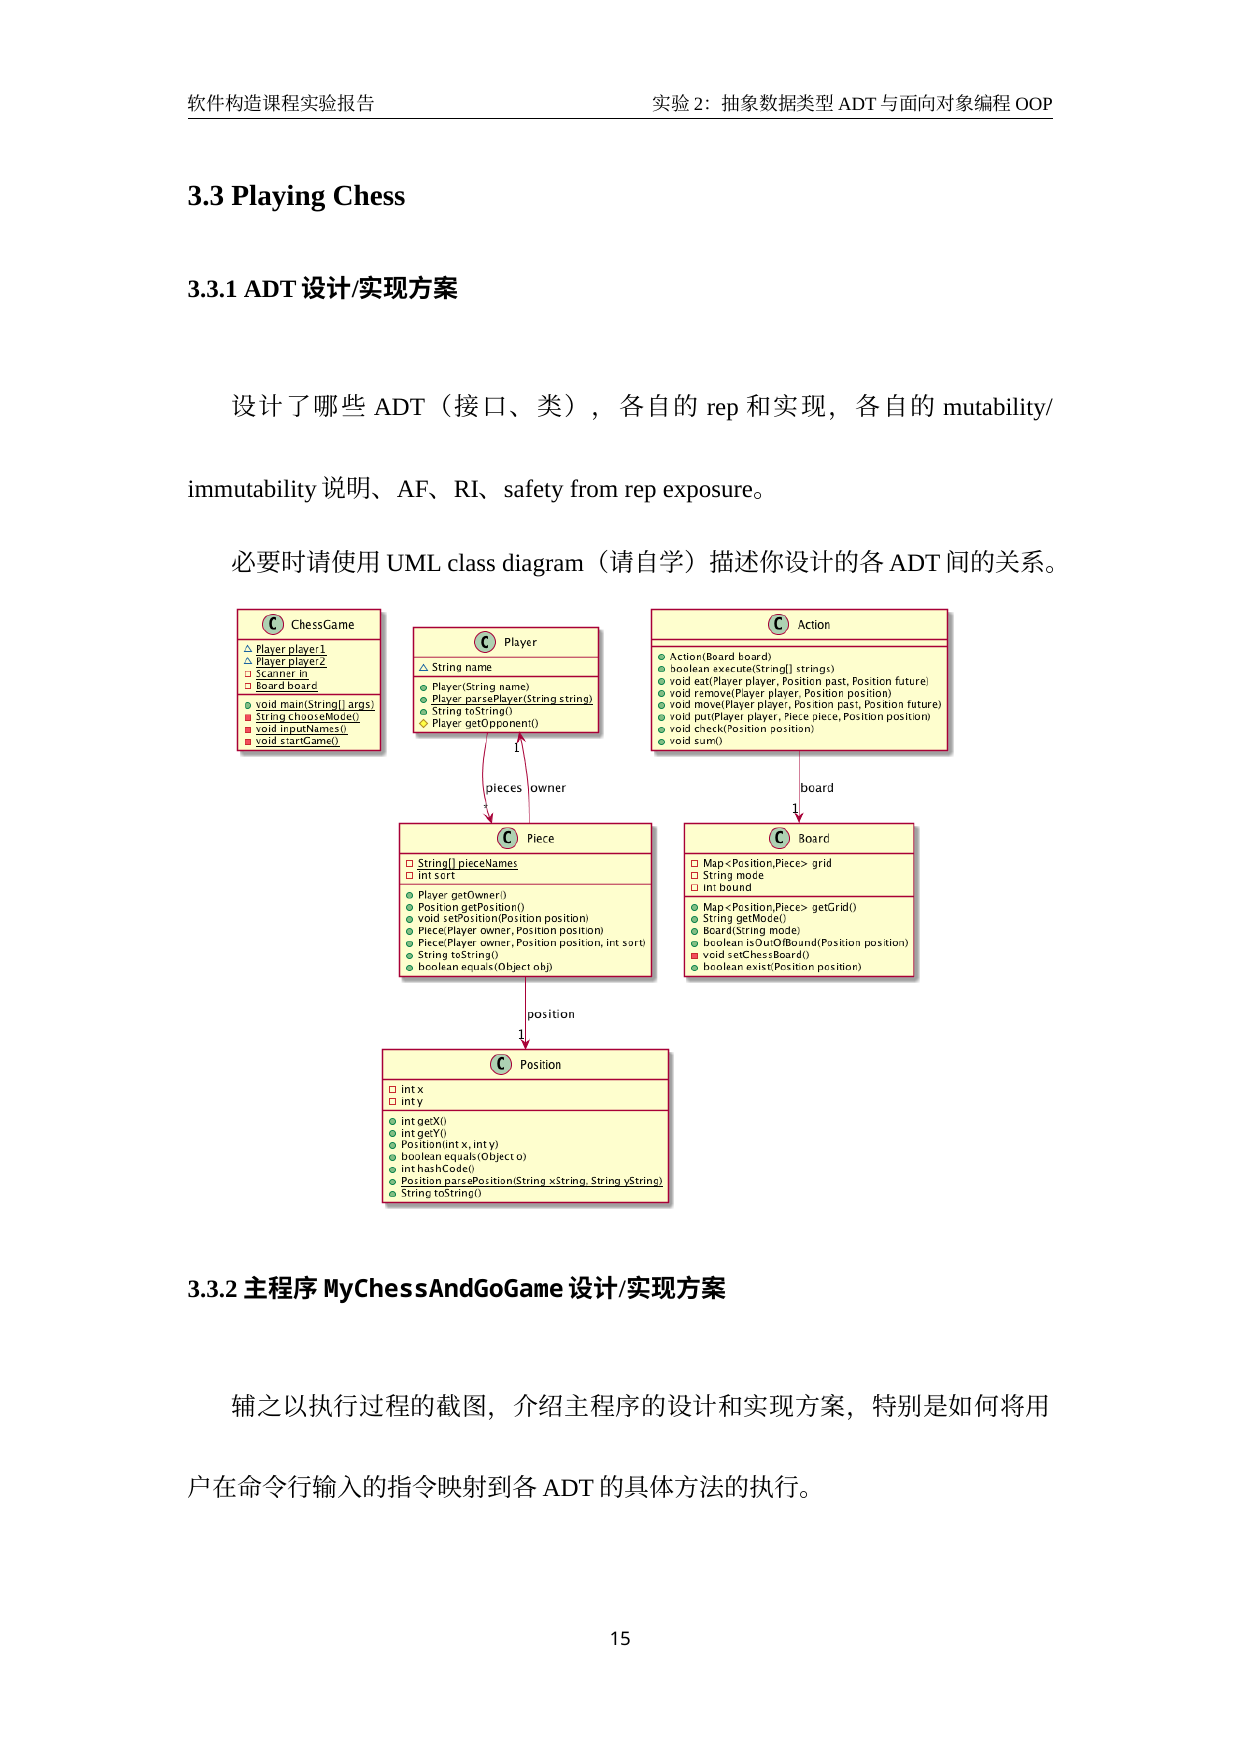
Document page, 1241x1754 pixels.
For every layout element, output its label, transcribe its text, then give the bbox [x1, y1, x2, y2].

subtitle ADT设计/实现方案 [187, 254, 1053, 319]
picture [231, 601, 955, 1211]
text 设计了哪些ADT（接口、类），各自的rep和实现，各自的mutability/ immutability说明、AF、RI、safety from rep exposure。 [187, 373, 1053, 519]
subtitle Playing Chess [187, 162, 1053, 227]
text 辅之以执行过程的截图，介绍主程序的设计和实现方案，特别是如何将用户在命令行输入的指令映射到各ADT的具体方法的执行。 [187, 1372, 1053, 1518]
text 必要时请使用UML class diagram（请自学）描述你设计的各ADT间的关系。 [187, 528, 1053, 593]
subtitle 主程序MyChessAndGoGame设计/实现方案 [187, 1254, 1053, 1319]
